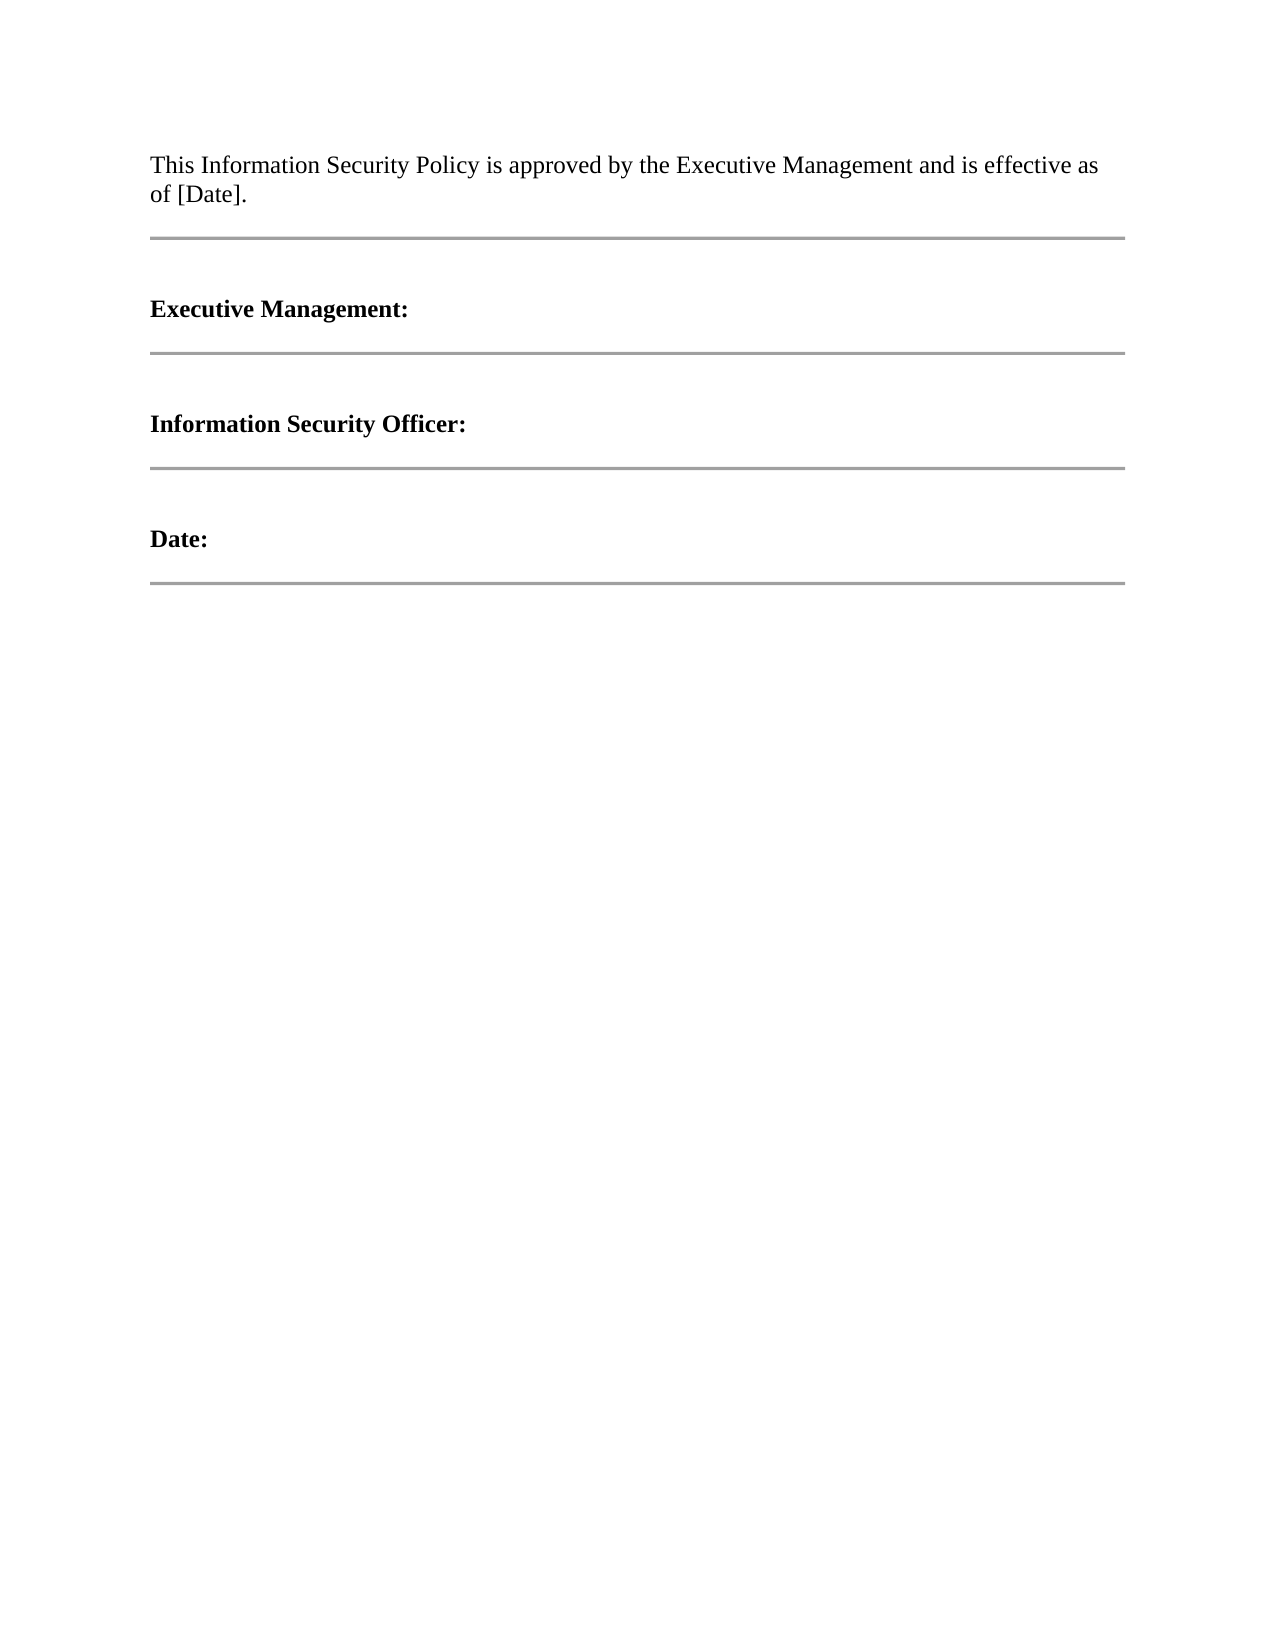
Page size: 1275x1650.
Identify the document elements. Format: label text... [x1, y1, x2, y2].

text Date: [150, 524, 1125, 553]
text Executive Management: [150, 294, 1125, 323]
text Information Security Officer: [150, 409, 1125, 438]
text This Information Security Policy is approved by the Executive Management and is effective as of [Date]. [150, 150, 1125, 207]
